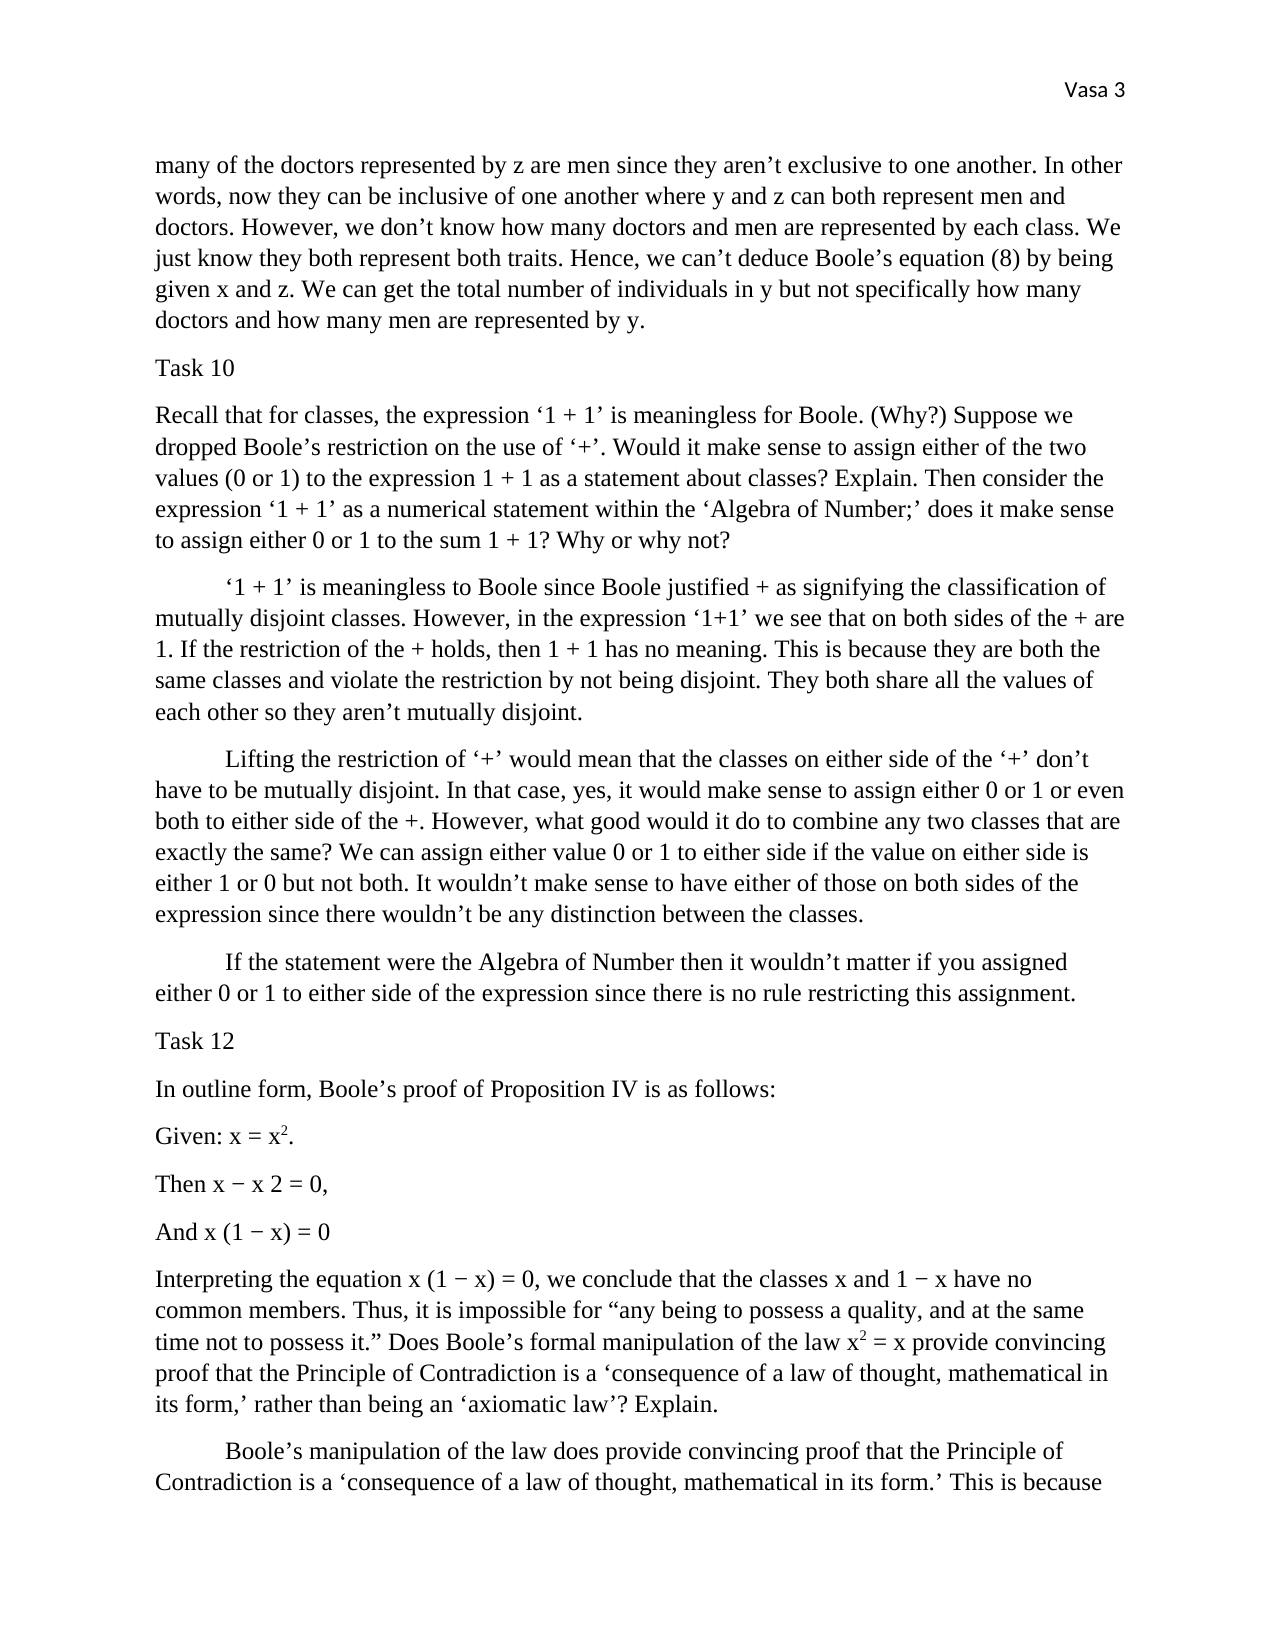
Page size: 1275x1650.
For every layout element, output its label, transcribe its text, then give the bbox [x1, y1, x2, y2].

text Recall that for classes, the expression ‘1 + 1’ is meaningless for Boole. (Why?) Suppose we dropped Boole’s restriction on the use of ‘+’. Would it make sense to assign either of the two values (0 or 1) to the expression 1 + 1 as a statement about classes? Explain. Then consider the expression ‘1 + 1’ as a numerical statement within the ‘Algebra of Number;’ does it make sense to assign either 0 or 1 to the sum 1 + 1? Why or why not? [155, 401, 1125, 553]
text Task 10 [155, 353, 1125, 382]
text Then x − x 2 = 0, [155, 1169, 1125, 1198]
text Interpreting the equation x (1 − x) = 0, we conclude that the classes x and 1 − x have no common members. Thus, it is impossible for “any being to possess a quality, and at the same time not to possess it.” Does Boole’s formal manipulation of the law x2 = x provide convincing proof that the Principle of Contradiction is a ‘consequence of a law of thought, mathematical in its form,’ rather than being an ‘axiomatic law’? Explain. [155, 1264, 1125, 1417]
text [155, 150, 1125, 334]
text In outline form, Boole’s proof of Proposition IV is as follows: [155, 1074, 1125, 1102]
text If the statement were the Algebra of Number then it wouldn’t matter if you assigned either 0 or 1 to either side of the expression since there is no rule restricting this assignment. [155, 947, 1125, 1007]
text And x (1 − x) = 0 [155, 1217, 1125, 1246]
text ‘1 + 1’ is meaningless to Boole since Boole justified + as signifying the classification of mutually disjoint classes. However, in the expression ‘1+1’ we see that on both sides of the + are 1. If the restriction of the + holds, then 1 + 1 has no meaning. This is because they are both the same classes and violate the restriction by not being disjoint. They both share all the values of each other so they aren’t mutually disjoint. [155, 572, 1125, 725]
text Given: x = x2. [155, 1121, 1125, 1150]
text Task 12 [155, 1026, 1125, 1055]
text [155, 1436, 1125, 1496]
text Lifting the restriction of ‘+’ would mean that the classes on either side of the ‘+’ don’t have to be mutually disjoint. In that case, yes, it would make sense to assign either 0 or 1 or even both to either side of the +. However, what good would it do to combine any two classes that are exactly the same? We can assign either value 0 or 1 to either side if the value on either side is either 1 or 0 but not both. It wouldn’t make sense to have either of those on both sides of the expression since there wouldn’t be any distinction between the classes. [155, 744, 1125, 928]
